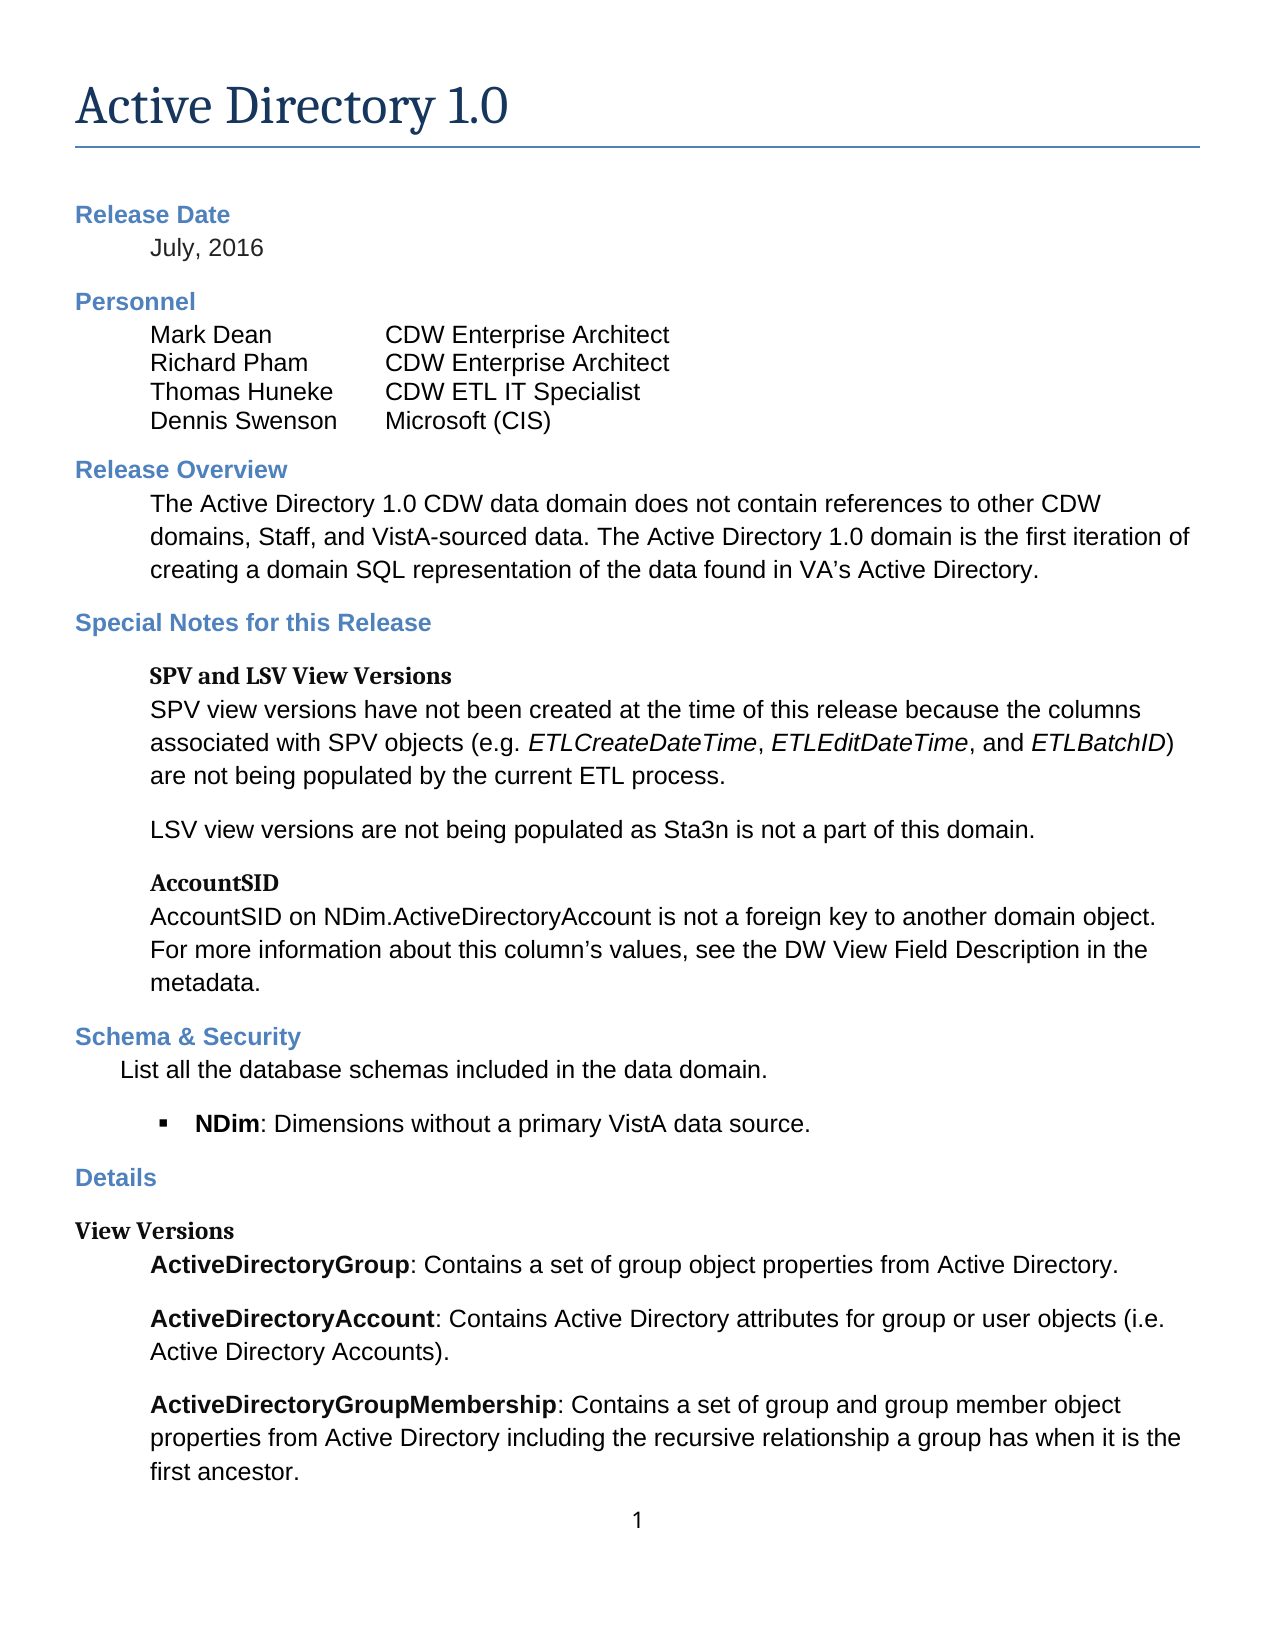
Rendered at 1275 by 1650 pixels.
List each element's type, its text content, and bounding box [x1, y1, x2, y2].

text ActiveDirectoryAccount: Contains Active Directory attributes for group or user objects (i.e. Active Directory Accounts). [150, 1303, 1200, 1365]
subtitle AccountSID [75, 869, 1200, 898]
table_cell Dennis Swenson [139, 406, 373, 435]
table_cell Richard Pham [139, 349, 373, 377]
subtitle View Versions [75, 1217, 1200, 1245]
text ActiveDirectoryGroupMembership: Contains a set of group and group member object properties from Active Directory including the recursive relationship a group has when it is the first ancestor. [150, 1390, 1200, 1485]
text AccountSID on NDim.ActiveDirectoryAccount is not a foreign key to another domain object. For more information about this column’s values, see the DW View Field Description in the metadata. [150, 902, 1200, 997]
text ActiveDirectoryGroup: Contains a set of group object properties from Active Directory. [150, 1250, 1200, 1278]
list NDim: Dimensions without a primary VistA data source. [157, 1109, 1200, 1138]
subtitle Personnel [75, 287, 1200, 315]
table_cell Microsoft (CIS) [374, 406, 723, 435]
table_cell CDW ETL IT Specialist [374, 377, 723, 406]
text LSV view versions are not being populated as Sta3n is not a part of this domain. [150, 815, 1200, 844]
table_cell Thomas Huneke [139, 377, 373, 406]
text July, 2016 [75, 233, 1200, 262]
text The Active Directory 1.0 CDW data domain does not contain references to other CDW domains, Staff, and VistA-sourced data. The Active Directory 1.0 domain is the first iteration of creating a domain SQL representation of the data found in VA’s Active Directory. [150, 488, 1200, 583]
subtitle Details [75, 1163, 1200, 1192]
subtitle Release Date [75, 200, 1200, 228]
table_cell CDW Enterprise Architect [374, 349, 723, 377]
table_header Mark Dean [139, 320, 373, 348]
subtitle Release Overview [75, 456, 1200, 484]
subtitle SPV and LSV View Versions [75, 662, 1200, 691]
text List all the database schemas included in the data domain. [75, 1055, 1200, 1084]
subtitle Schema & Security [75, 1022, 1200, 1051]
text SPV view versions have not been created at the time of this release because the columns associated with SPV objects (e.g. ETLCreateDateTime, ETLEditDateTime, and ETLBatchID) are not being populated by the current ETL process. [150, 695, 1200, 790]
subtitle Special Notes for this Release [75, 608, 1200, 637]
table_header CDW Enterprise Architect [374, 320, 723, 348]
